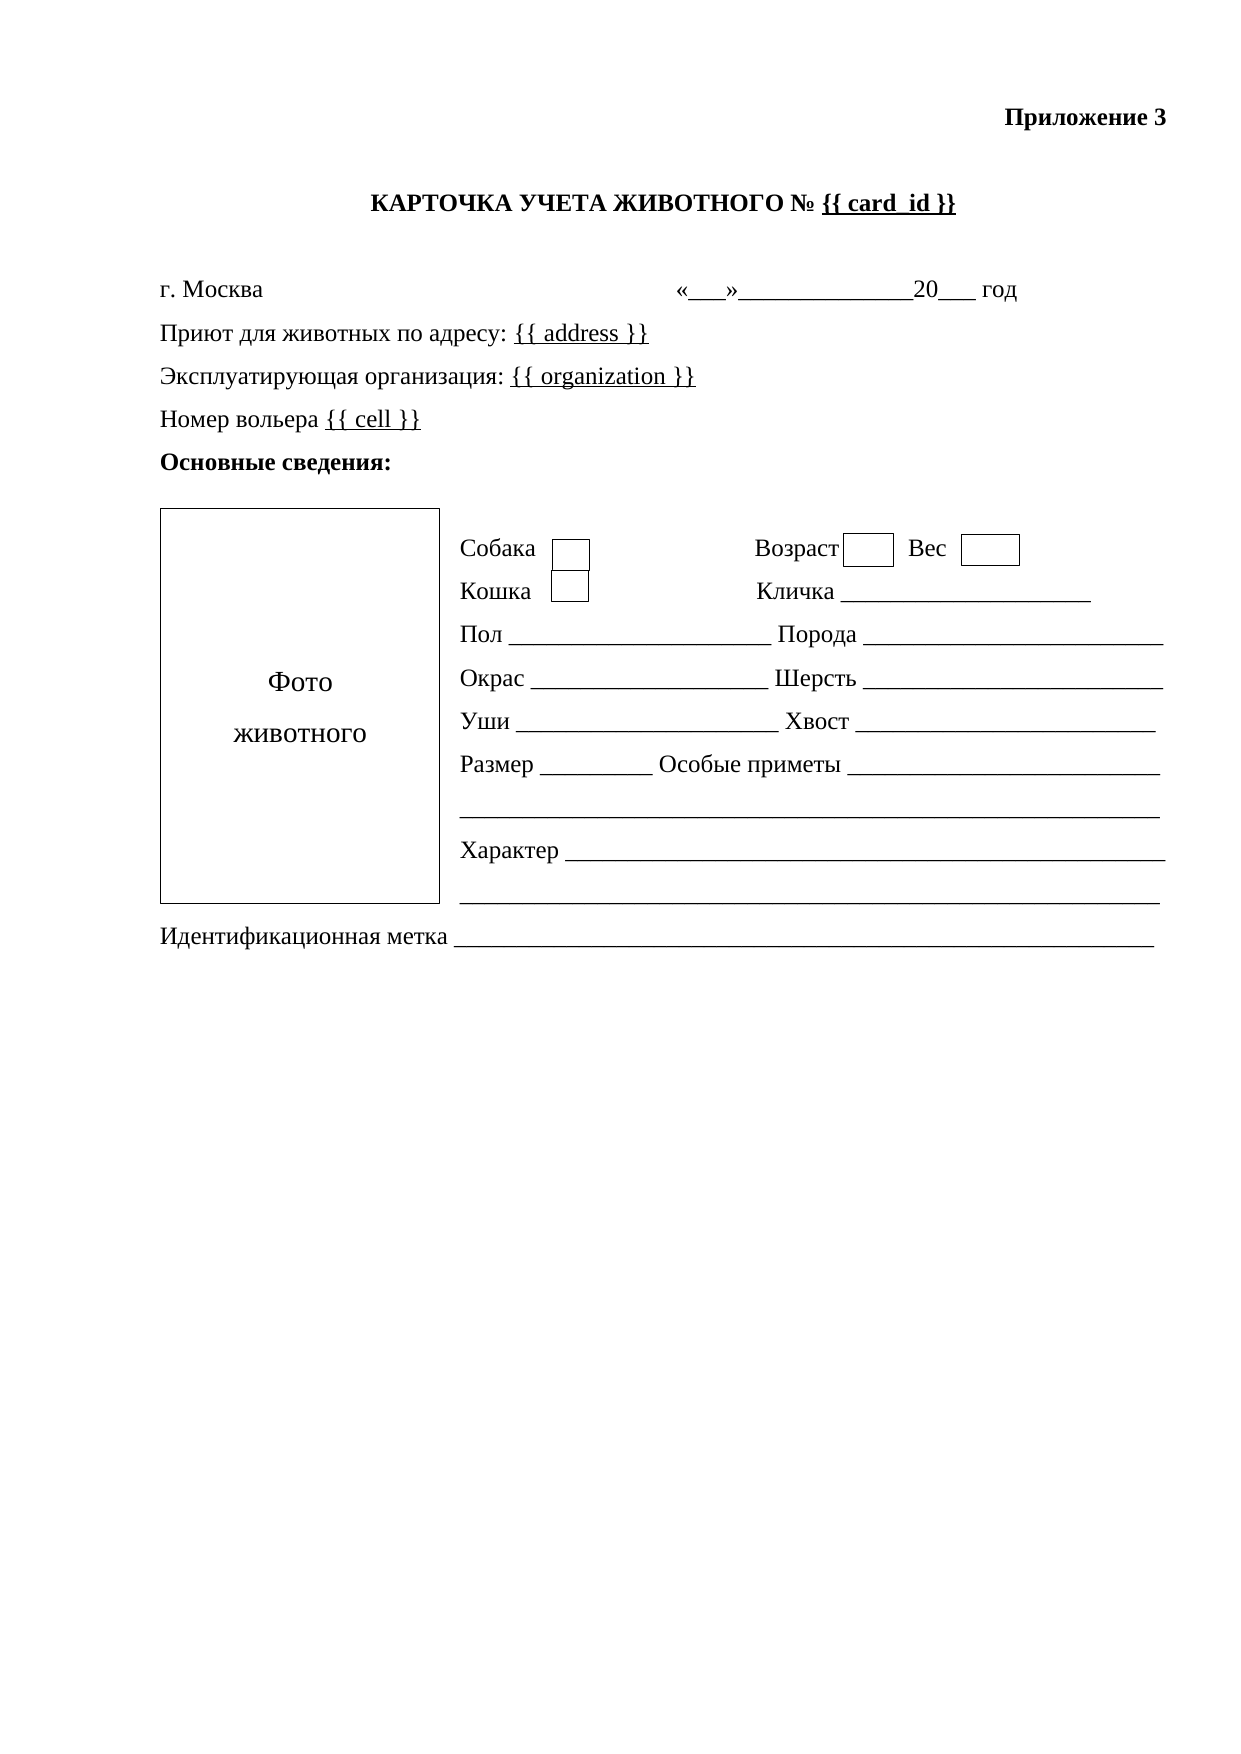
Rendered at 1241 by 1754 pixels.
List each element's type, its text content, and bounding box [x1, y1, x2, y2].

text Приют для животных по адресу: {{ address }} [159, 318, 1166, 346]
text КАРТОЧКА УЧЕТА ЖИВОТНОГО № {{ card_id }} [159, 188, 1166, 217]
text Основные сведения: [159, 447, 1166, 476]
text Размер _________ Особые приметы _________________________ [440, 749, 1166, 778]
text Характер ________________________________________________ [440, 835, 1166, 864]
text Окрас ___________________ Шерсть ________________________ [440, 663, 1166, 691]
text Уши _____________________ Хвост ________________________ [440, 706, 1166, 734]
text Идентификационная метка ________________________________________________________ [159, 921, 1166, 950]
text ________________________________________________________ [159, 878, 1166, 907]
text Пол _____________________ Порода ________________________ [440, 619, 1166, 648]
text Номер вольера {{ cell }} [159, 404, 1166, 433]
text Эксплуатирующая организация: {{ organization }} [159, 361, 1166, 389]
text Приложение 3 [159, 102, 1166, 131]
text Кошка Кличка ____________________ [440, 576, 1166, 605]
text Собака Возраст Вес [440, 533, 843, 562]
text Собака Возраст Вес [894, 533, 1166, 562]
text г. Москва «___»______________20___ год [159, 274, 1166, 303]
text ________________________________________________________ [440, 792, 1166, 821]
